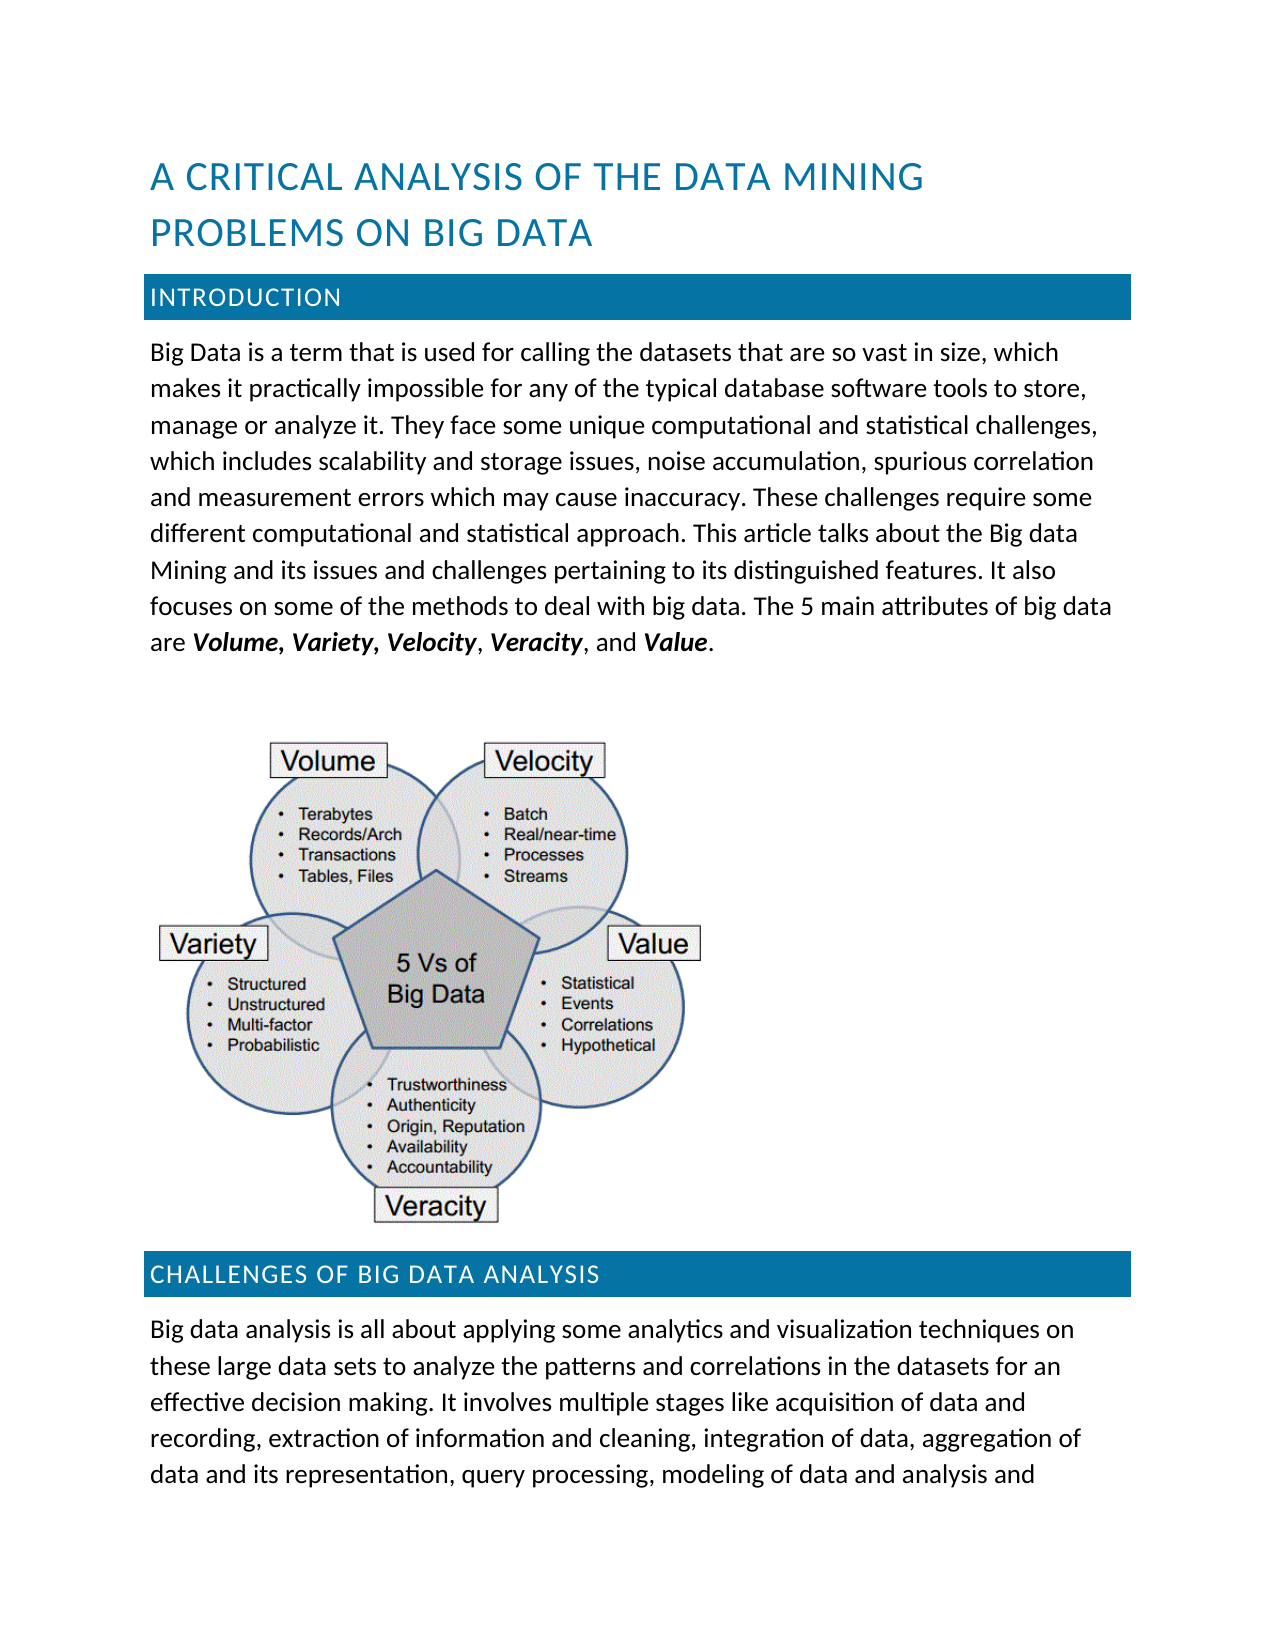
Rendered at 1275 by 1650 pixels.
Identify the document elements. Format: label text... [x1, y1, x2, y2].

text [150, 1312, 1125, 1491]
picture [150, 739, 711, 1228]
title A critical analysis of the data mining problems on big data [150, 150, 1125, 257]
subtitle introduction [150, 280, 1125, 313]
subtitle Challenges of big data analysis [150, 1258, 1125, 1291]
text Big Data is a term that is used for calling the datasets that are so vast in size, which makes it practically impossible for any of the typical database software tools to store, manage or analyze it. They face some unique computational and statistical challenges, which includes scalability and storage issues, noise accumulation, spurious correlation and measurement errors which may cause inaccuracy. These challenges require some different computational and statistical approach. This article talks about the Big data Mining and its issues and challenges pertaining to its distinguished features. It also focuses on some of the methods to deal with big data. The 5 main attributes of big data are Volume, Variety, Velocity, Veracity, and Value. [150, 335, 1125, 658]
